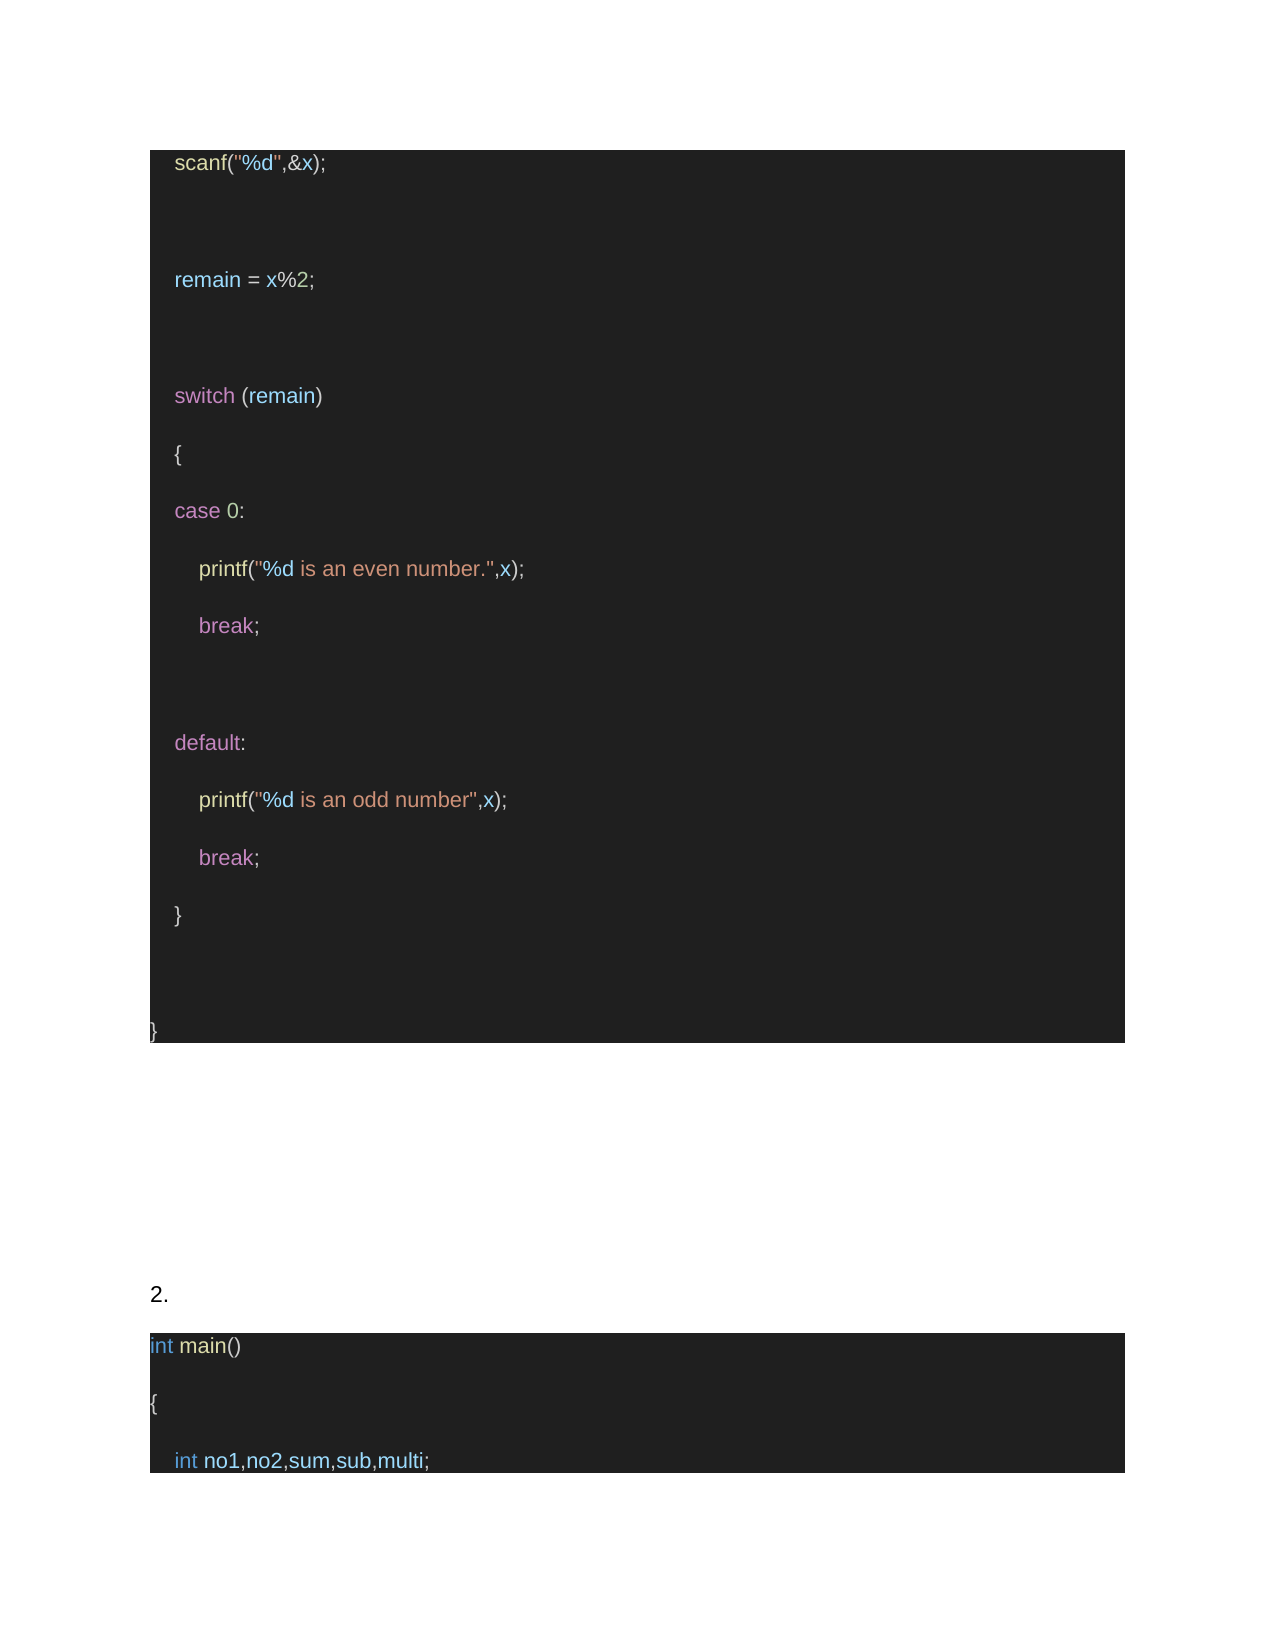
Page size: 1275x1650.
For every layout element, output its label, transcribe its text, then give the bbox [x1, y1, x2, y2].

text default: [150, 729, 1125, 754]
text } [150, 1018, 1125, 1043]
text { [150, 440, 1125, 466]
text { [150, 1390, 1125, 1415]
text break; [150, 613, 1125, 638]
text printf("%d is an even number.",x); [150, 555, 1125, 581]
text } [150, 902, 1125, 927]
text int no1,no2,sum,sub,multi; [150, 1448, 1125, 1473]
text printf("%d is an odd number",x); [150, 787, 1125, 812]
text case 0: [150, 498, 1125, 523]
text remain = x%2; [150, 266, 1125, 292]
text 2. [150, 1281, 1125, 1308]
text switch (remain) [150, 383, 1125, 408]
text scanf("%d",&x); [150, 150, 1125, 175]
text break; [150, 844, 1125, 869]
text int main() [150, 1333, 1125, 1358]
